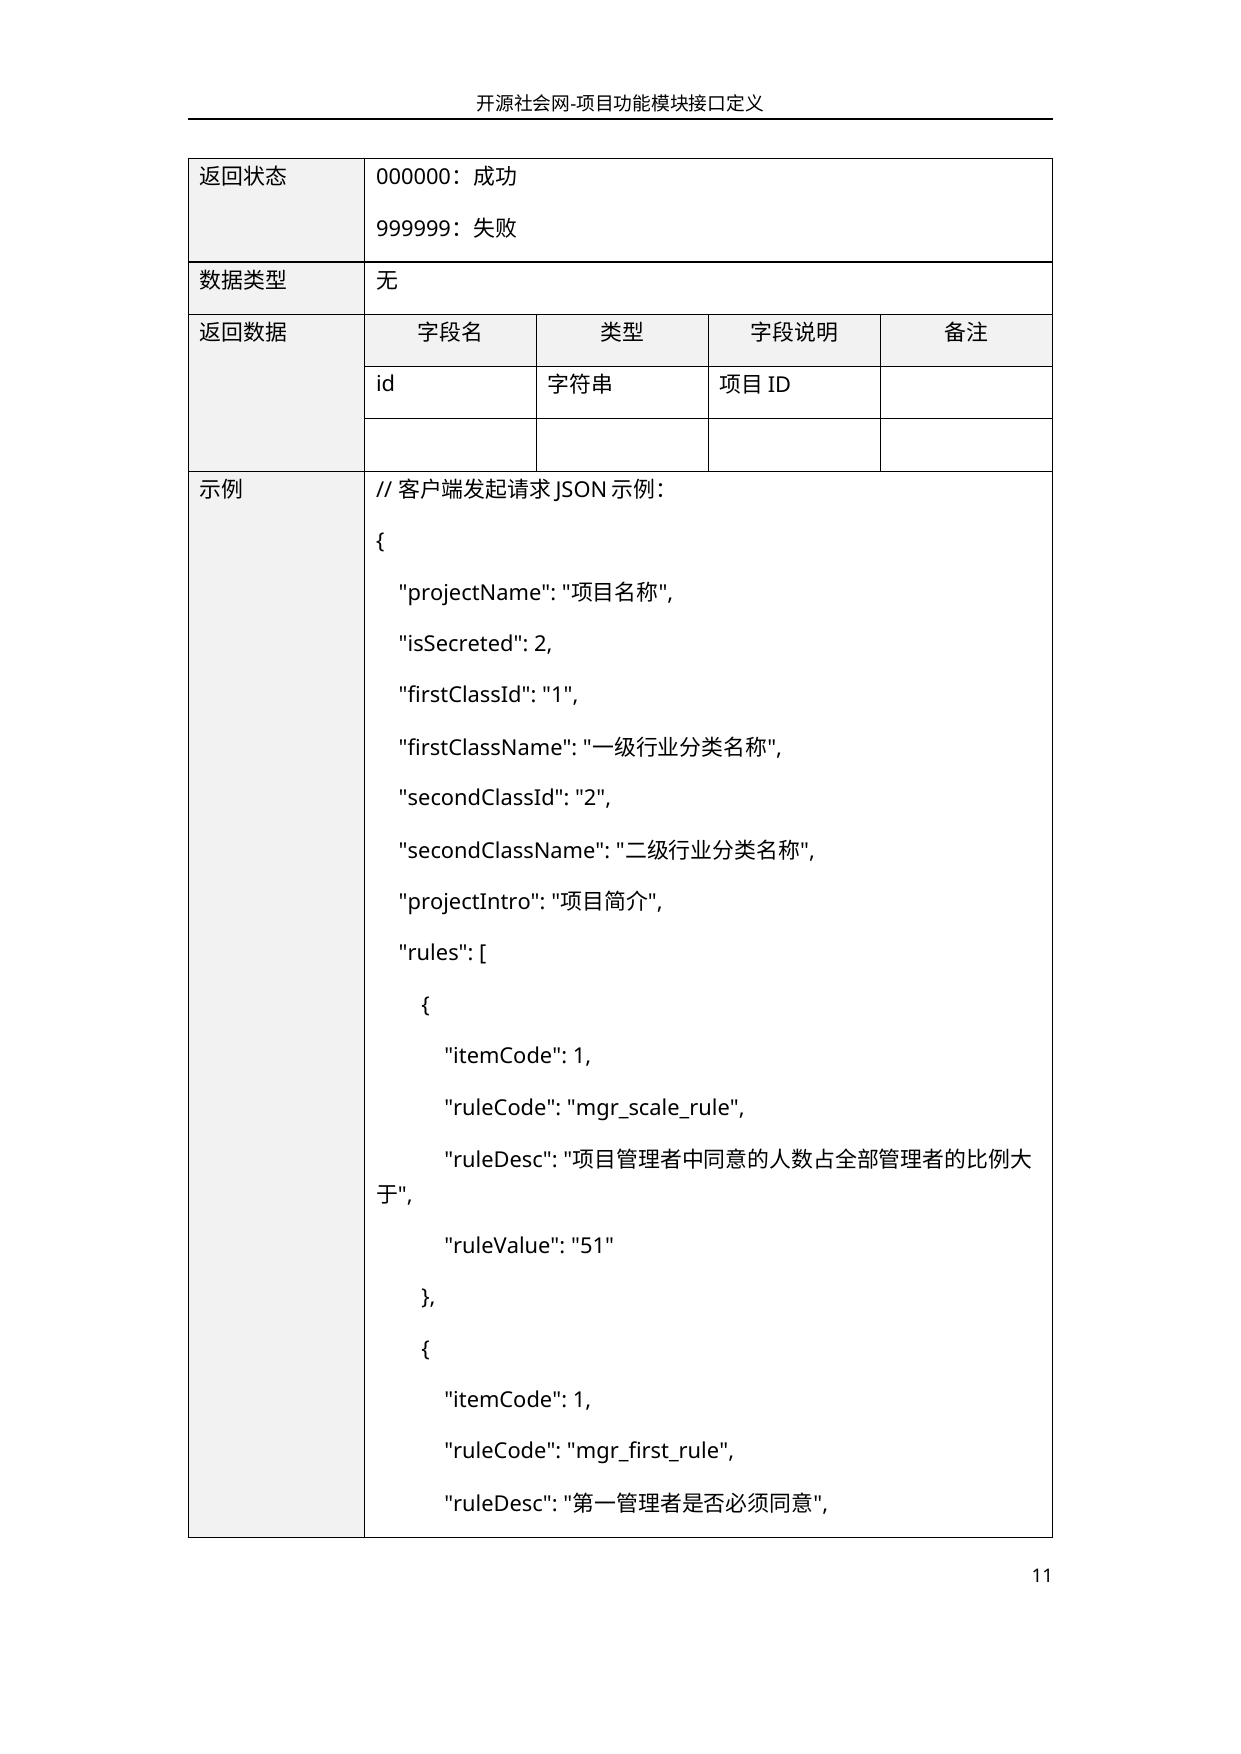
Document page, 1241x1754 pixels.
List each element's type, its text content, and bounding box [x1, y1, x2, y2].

table_cell 字符串 [537, 367, 708, 418]
table_cell 示例 [189, 472, 364, 1537]
table_cell 项目ID [709, 367, 880, 418]
table_cell 类型 [537, 315, 708, 366]
table_cell [537, 419, 708, 471]
table_cell 000000：成功 999999：失败 [365, 159, 1052, 261]
table_cell 返回状态 [189, 159, 364, 261]
table_cell 备注 [881, 315, 1052, 366]
table_cell [709, 419, 880, 471]
table_cell [881, 419, 1052, 471]
table_cell 返回数据 [189, 315, 364, 471]
table_cell 数据类型 [189, 263, 364, 314]
table_cell 字段说明 [709, 315, 880, 366]
table_cell id [365, 367, 536, 418]
table_cell 字段名 [365, 315, 536, 366]
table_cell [365, 472, 1052, 1537]
table_cell [365, 419, 536, 471]
table_cell [881, 367, 1052, 418]
table_cell 无 [365, 263, 1052, 314]
